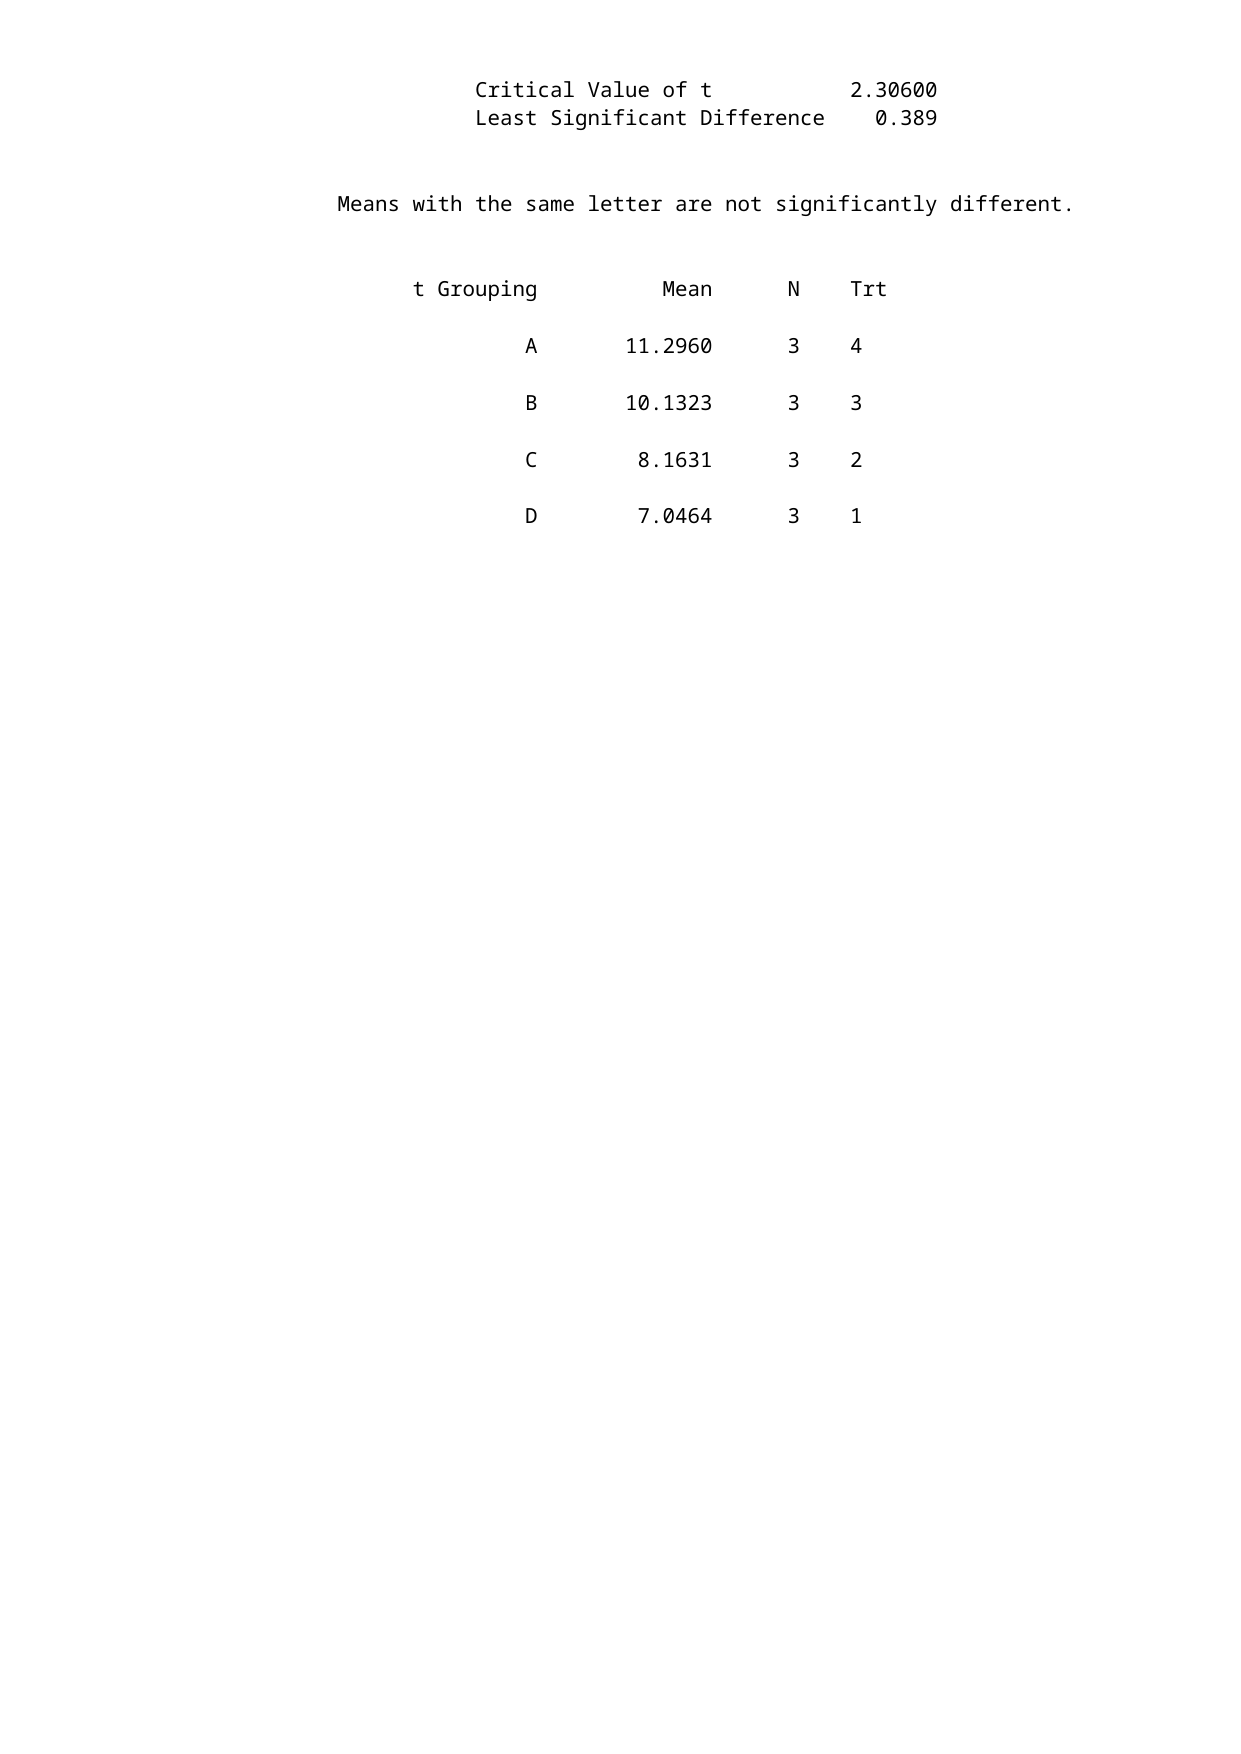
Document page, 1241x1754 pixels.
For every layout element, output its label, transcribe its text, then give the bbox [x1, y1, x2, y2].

text C 8.1631 3 2 [75, 445, 1165, 473]
text B 10.1323 3 3 [75, 388, 1165, 416]
text Least Significant Difference 0.389 [75, 103, 1165, 132]
text D 7.0464 3 1 [75, 502, 1165, 530]
text Critical Value of t 2.30600 [75, 75, 1165, 103]
text Means with the same letter are not significantly different. [75, 189, 1165, 217]
text A 11.2960 3 4 [75, 331, 1165, 359]
text t Grouping Mean N Trt [75, 274, 1165, 302]
